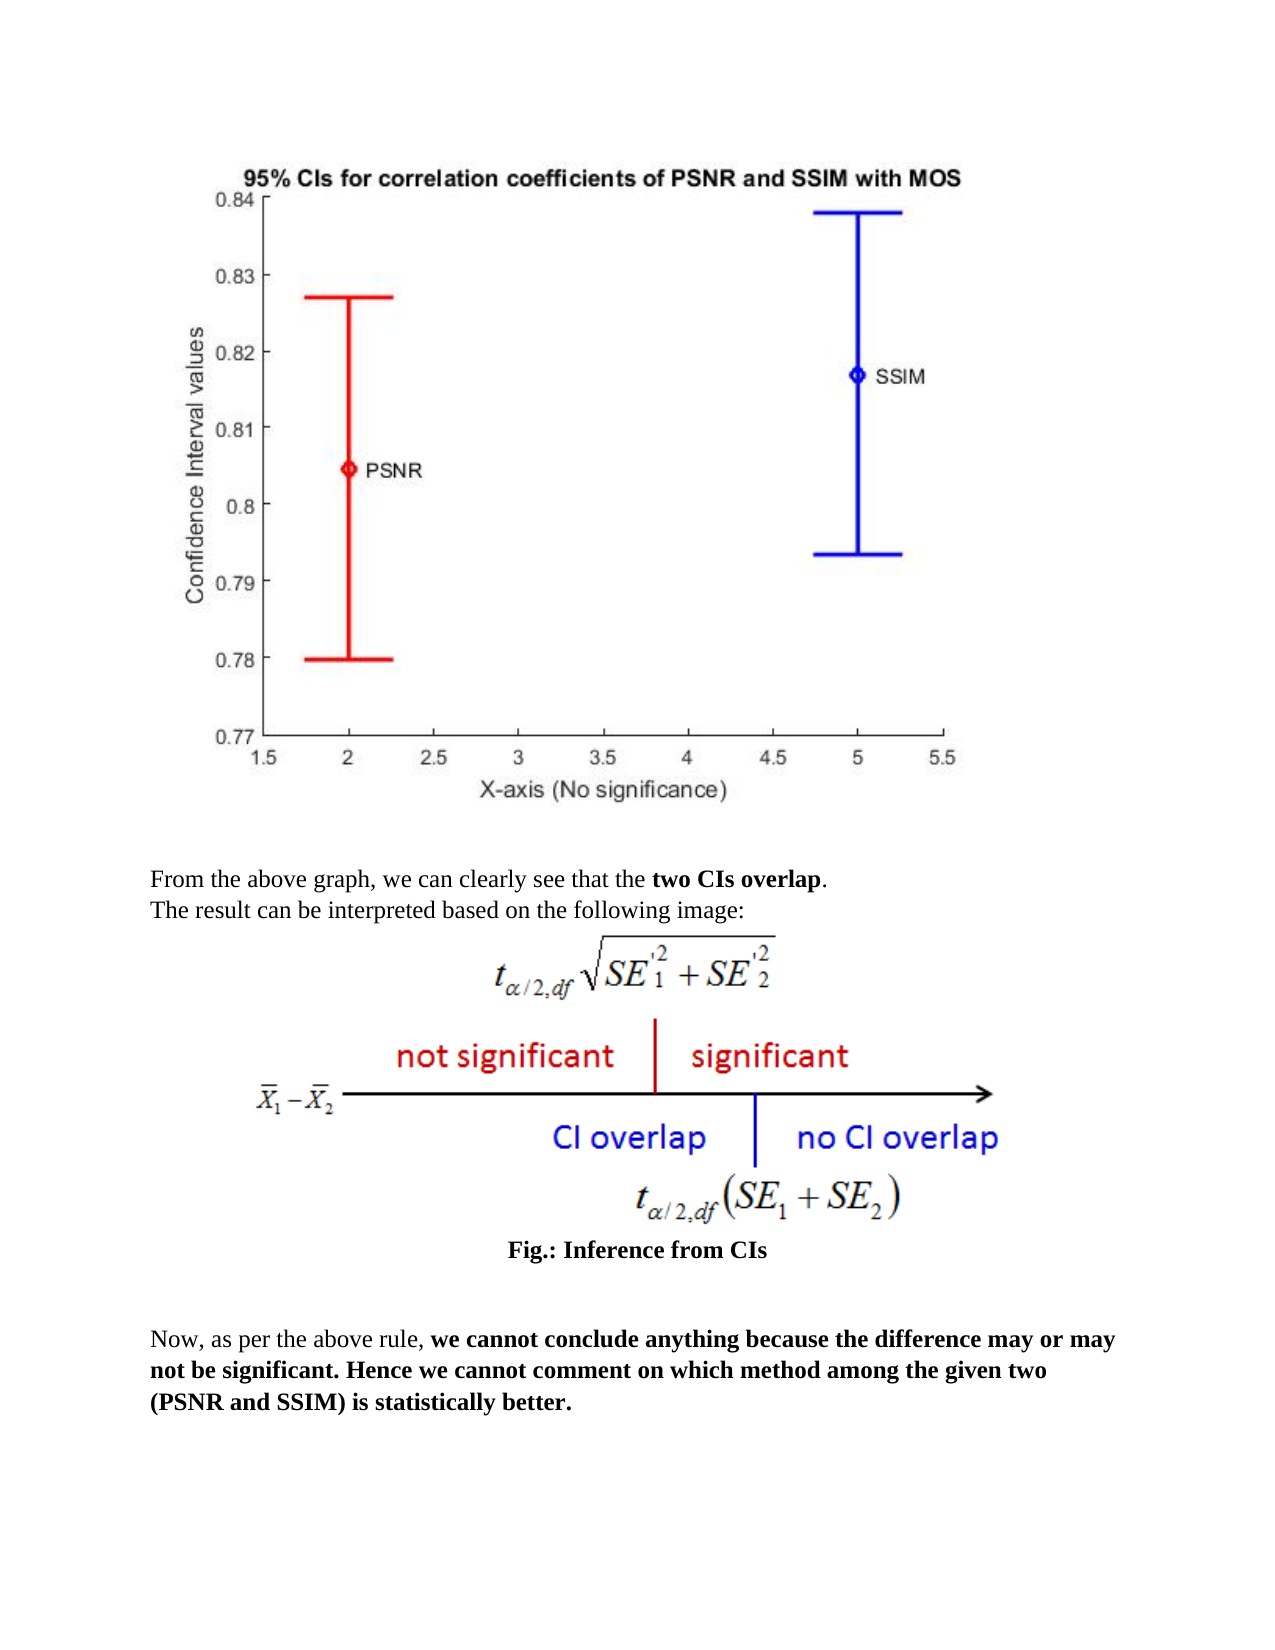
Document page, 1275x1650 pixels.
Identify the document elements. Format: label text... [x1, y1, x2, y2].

picture [252, 928, 1023, 1232]
text Fig.: Inference from CIs [150, 1235, 1125, 1264]
text The result can be interpreted based on the following image: [150, 895, 1125, 924]
text Now, as per the above rule, we cannot conclude anything because the difference may or may not be significant. Hence we cannot comment on which method among the given two (PSNR and SSIM) is statistically better. [150, 1324, 1125, 1415]
text From the above graph, we can clearly see that the two CIs overlap. [150, 864, 1125, 893]
picture [150, 150, 1025, 807]
